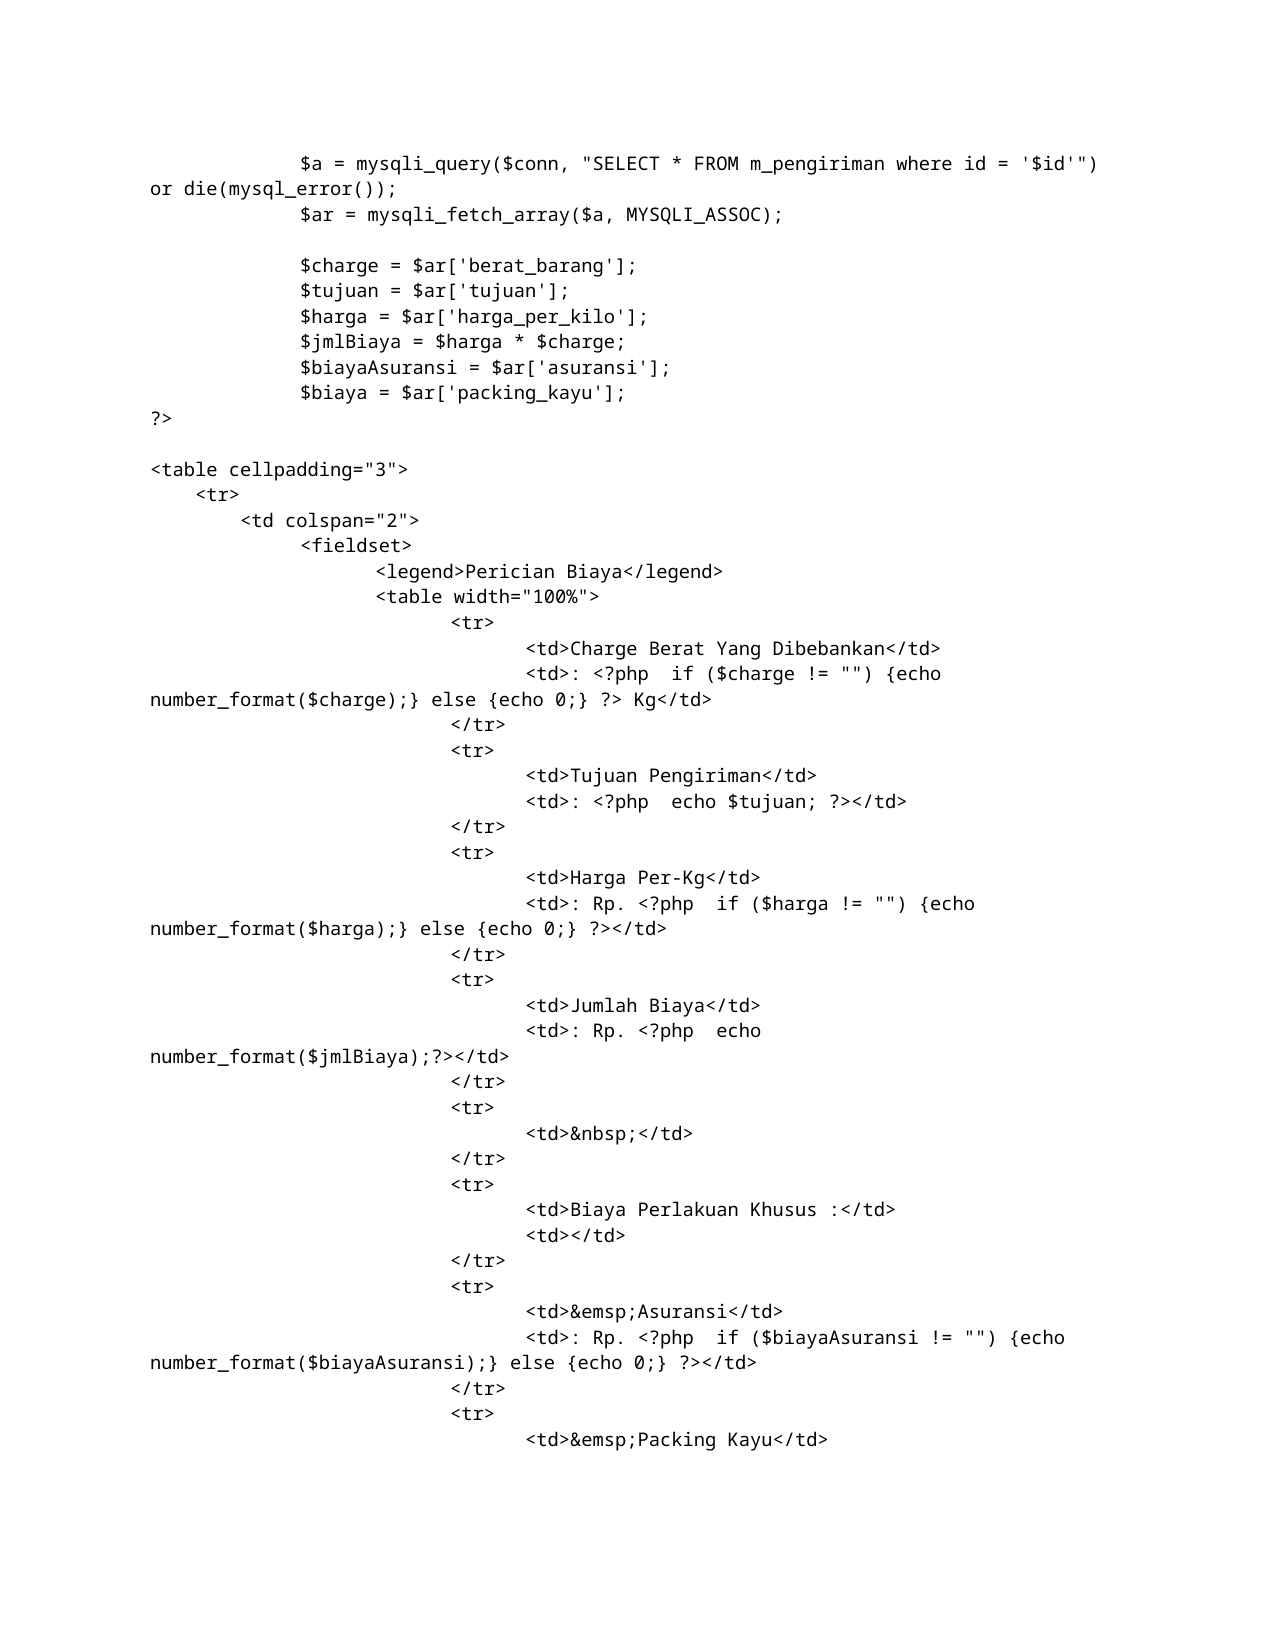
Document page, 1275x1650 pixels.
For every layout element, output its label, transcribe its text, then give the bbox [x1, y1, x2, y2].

text $charge = $ar['berat_barang']; [150, 252, 1125, 278]
text <tr> [150, 1273, 1125, 1298]
text <td>Biaya Perlakuan Khusus :</td> [150, 1196, 1125, 1222]
text $harga = $ar['harga_per_kilo']; [150, 303, 1125, 329]
text <table width="100%"> [150, 584, 1125, 609]
text <td>: Rp. <?php if ($biayaAsuransi != "") {echo number_format($biayaAsuransi);} else {echo 0;} ?></td> [150, 1324, 1125, 1375]
text <td>&emsp;Packing Kayu</td> [150, 1426, 1125, 1452]
text <td>: Rp. <?php echo number_format($jmlBiaya);?></td> [150, 1018, 1125, 1069]
text <tr> [150, 1171, 1125, 1196]
text <td>: <?php if ($charge != "") {echo number_format($charge);} else {echo 0;} ?> Kg</td> [150, 660, 1125, 711]
text $biaya = $ar['packing_kayu']; [150, 380, 1125, 405]
text $biayaAsuransi = $ar['asuransi']; [150, 354, 1125, 380]
text <tr> [150, 1401, 1125, 1426]
text <td>&emsp;Asuransi</td> [150, 1298, 1125, 1324]
text <td>Jumlah Biaya</td> [150, 992, 1125, 1018]
text $jmlBiaya = $harga * $charge; [150, 329, 1125, 354]
text <td>Harga Per-Kg</td> [150, 864, 1125, 890]
text <td colspan="2"> [150, 507, 1125, 533]
text </tr> [150, 1069, 1125, 1094]
text <td>: Rp. <?php if ($harga != "") {echo number_format($harga);} else {echo 0;} ?></td> [150, 890, 1125, 941]
text <tr> [150, 1094, 1125, 1120]
text <tr> [150, 609, 1125, 635]
text <tr> [150, 482, 1125, 507]
text $ar = mysqli_fetch_array($a, MYSQLI_ASSOC); [150, 201, 1125, 227]
text </tr> [150, 941, 1125, 967]
text $tujuan = $ar['tujuan']; [150, 278, 1125, 303]
text <tr> [150, 967, 1125, 992]
text </tr> [150, 711, 1125, 737]
text <table cellpadding="3"> [150, 456, 1125, 482]
text </tr> [150, 1247, 1125, 1273]
text <legend>Perician Biaya</legend> [150, 558, 1125, 584]
text <td>&nbsp;</td> [150, 1120, 1125, 1145]
text <td></td> [150, 1222, 1125, 1247]
text ?> [150, 405, 1125, 431]
text </tr> [150, 1145, 1125, 1171]
text <fieldset> [150, 533, 1125, 558]
text <td>: <?php echo $tujuan; ?></td> [150, 788, 1125, 813]
text </tr> [150, 1375, 1125, 1401]
text <tr> [150, 737, 1125, 762]
text $a = mysqli_query($conn, "SELECT * FROM m_pengiriman where id = '$id'") or die(mysql_error()); [150, 150, 1125, 201]
text <td>Tujuan Pengiriman</td> [150, 762, 1125, 788]
text <tr> [150, 839, 1125, 864]
text <td>Charge Berat Yang Dibebankan</td> [150, 635, 1125, 660]
text </tr> [150, 813, 1125, 839]
